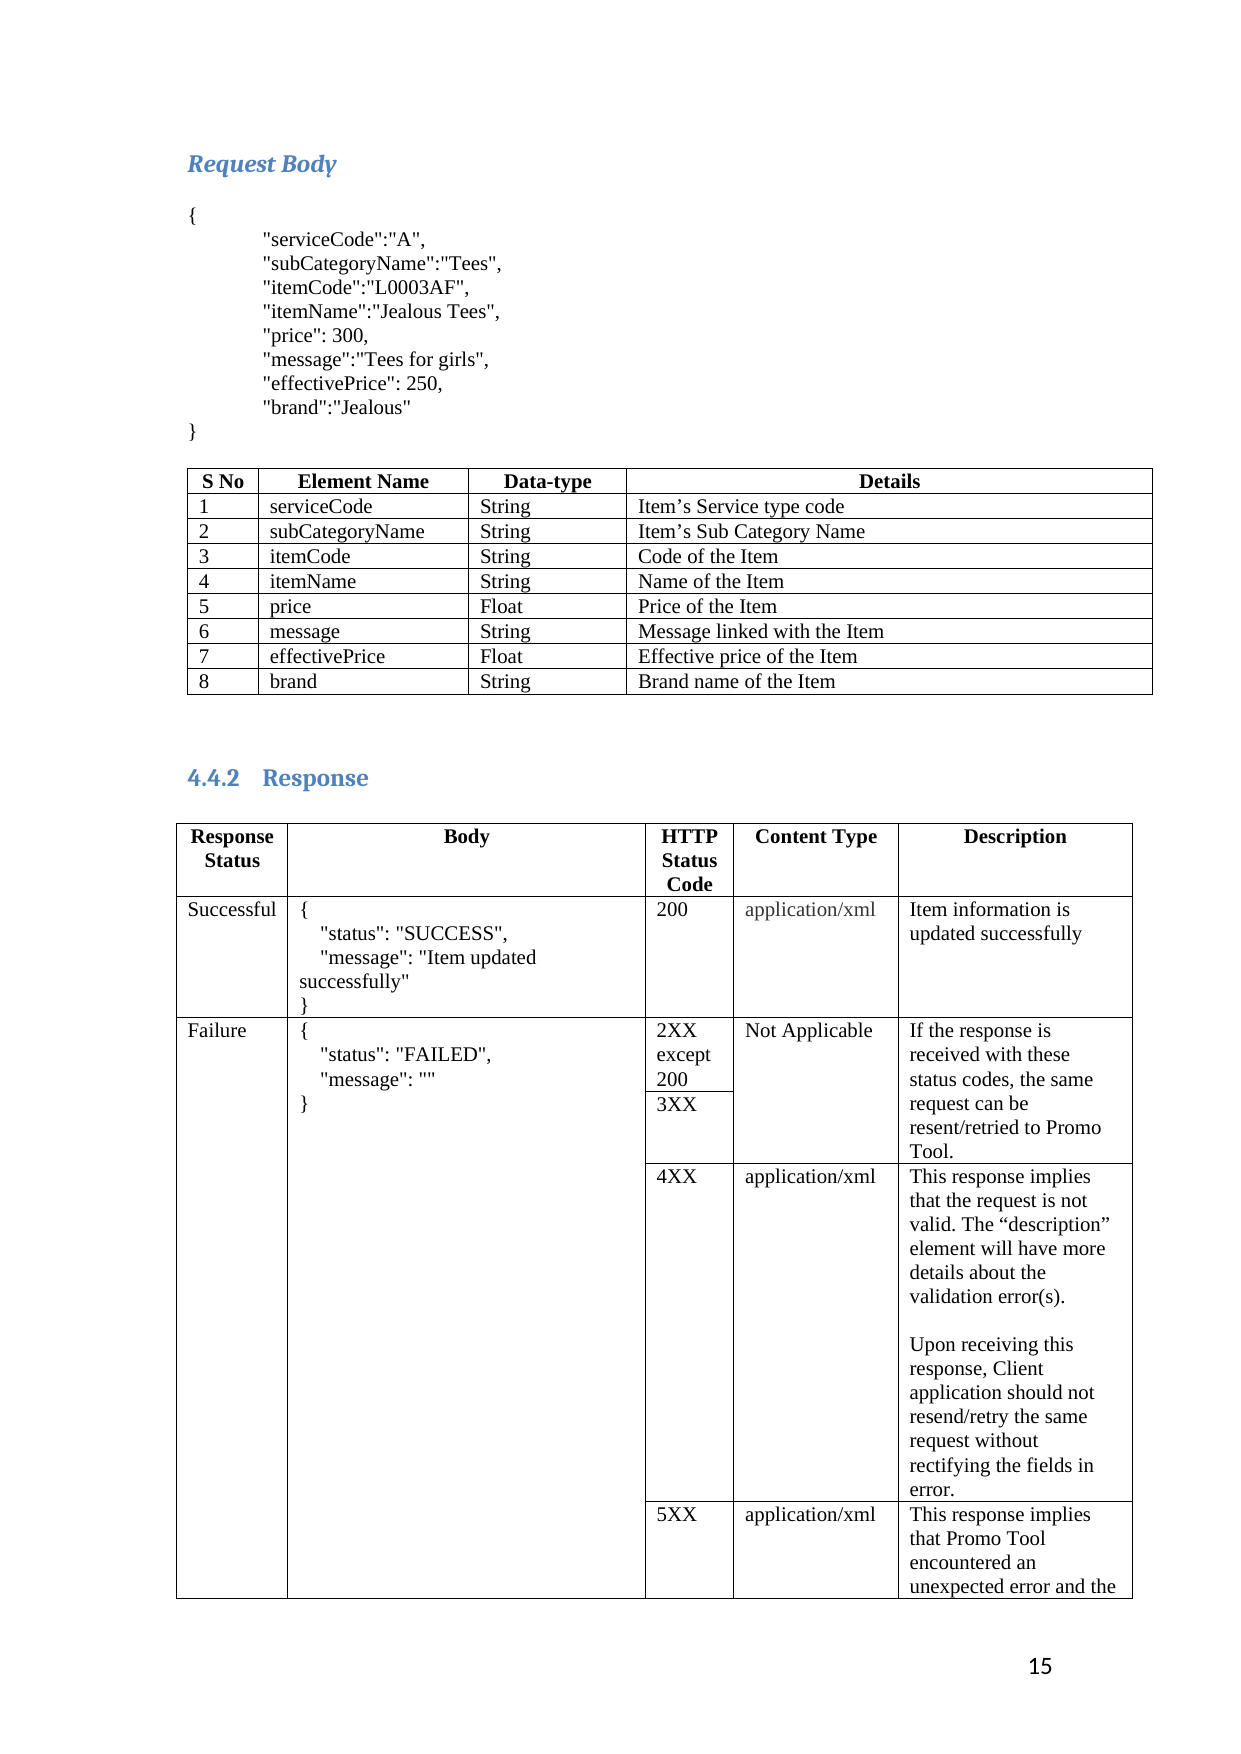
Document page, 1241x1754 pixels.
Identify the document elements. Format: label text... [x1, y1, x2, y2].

table_header S No [188, 469, 258, 493]
table_cell 3 [188, 544, 258, 568]
table_cell { "status": "FAILED", "message": "" } [288, 1018, 645, 1598]
table_cell Float [469, 644, 626, 668]
table_cell Message linked with the Item [627, 619, 1152, 643]
table_cell 7 [188, 644, 258, 668]
table_header Content Type [734, 824, 898, 896]
table_cell message [259, 619, 468, 643]
table_cell application/xml [734, 897, 898, 1017]
table_cell 5XX [646, 1502, 733, 1598]
table_cell Failure [177, 1018, 287, 1598]
text "brand":"Jealous" [187, 395, 1053, 419]
table_cell Name of the Item [627, 569, 1152, 593]
text { [187, 203, 1053, 227]
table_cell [899, 1502, 1132, 1598]
table_cell Item information is updated successfully [899, 897, 1132, 1017]
table_cell Not Applicable [734, 1018, 898, 1163]
text "itemName":"Jealous Tees", [187, 299, 1053, 323]
table_header Data-type [469, 469, 626, 493]
table_cell 200 [646, 897, 733, 1017]
table_header Description [899, 824, 1132, 896]
table_header Element Name [259, 469, 468, 493]
table_cell Float [469, 594, 626, 618]
text } [187, 419, 1053, 443]
table_cell 2XX except 200 [646, 1018, 733, 1091]
text "itemCode":"L0003AF", [187, 275, 1053, 299]
table_cell subCategoryName [259, 519, 468, 543]
table_cell If the response is received with these status codes, the same request can be resent/retried to Promo Tool. [899, 1018, 1132, 1163]
table_cell Item’s Service type code [627, 494, 1152, 518]
table_cell This response implies that the request is not valid. The “description” element will have more details about the validation error(s). Upon receiving this response, Client application should not resend/retry the same request without rectifying the fields in error. [899, 1164, 1132, 1501]
table_cell String [469, 619, 626, 643]
text "message":"Tees for girls", [187, 347, 1053, 371]
table_cell brand [259, 669, 468, 693]
table_cell effectivePrice [259, 644, 468, 668]
text "price": 300, [187, 323, 1053, 347]
table_cell 6 [188, 619, 258, 643]
table_header Details [627, 469, 1152, 493]
table_header Response Status [177, 824, 287, 896]
table_cell String [469, 569, 626, 593]
table_cell 3XX [646, 1092, 733, 1163]
table_cell 4XX [646, 1164, 733, 1501]
table_cell Brand name of the Item [627, 669, 1152, 693]
subtitle Request Body [187, 150, 1053, 179]
table_cell price [259, 594, 468, 618]
table_cell serviceCode [259, 494, 468, 518]
table_cell application/xml [734, 1164, 898, 1501]
table_cell Price of the Item [627, 594, 1152, 618]
text "serviceCode":"A", [187, 227, 1053, 251]
table_header Body [288, 824, 645, 896]
text "effectivePrice": 250, [187, 371, 1053, 395]
table_cell String [469, 669, 626, 693]
table_cell Effective price of the Item [627, 644, 1152, 668]
table_cell 5 [188, 594, 258, 618]
table_cell Code of the Item [627, 544, 1152, 568]
table_cell Successful [177, 897, 287, 1017]
table_cell itemCode [259, 544, 468, 568]
subtitle Response [187, 763, 1053, 792]
table_cell String [469, 494, 626, 518]
table_cell 1 [188, 494, 258, 518]
table_cell String [469, 519, 626, 543]
table_cell Item’s Sub Category Name [627, 519, 1152, 543]
table_cell itemName [259, 569, 468, 593]
table_cell 2 [188, 519, 258, 543]
table_cell application/xml [734, 1502, 898, 1598]
table_header HTTP Status Code [646, 824, 733, 896]
table_cell String [469, 544, 626, 568]
text "subCategoryName":"Tees", [187, 251, 1053, 275]
table_cell 8 [188, 669, 258, 693]
table_cell 4 [188, 569, 258, 593]
table_cell { "status": "SUCCESS", "message": "Item updated successfully" } [288, 897, 645, 1017]
